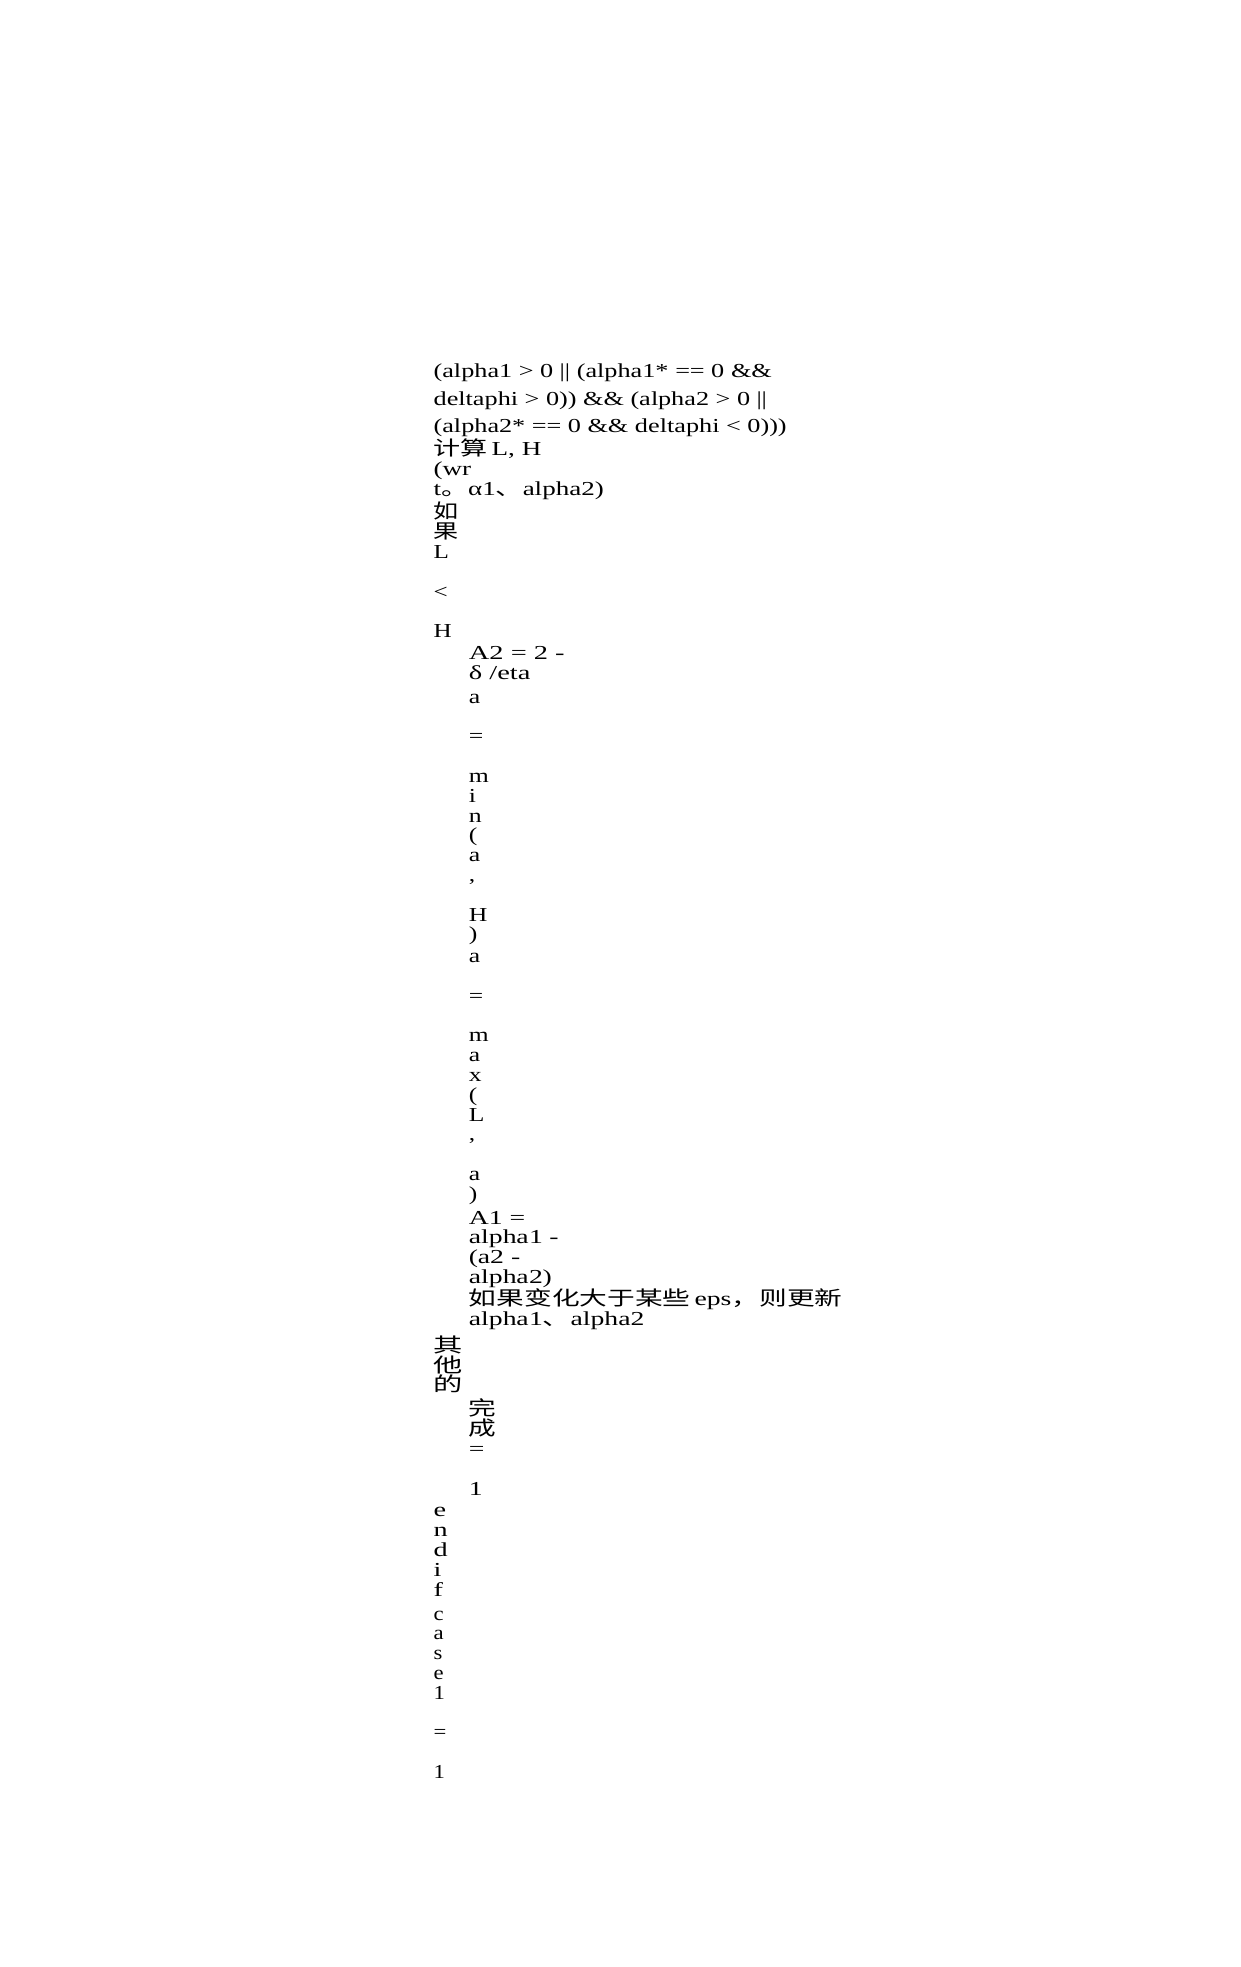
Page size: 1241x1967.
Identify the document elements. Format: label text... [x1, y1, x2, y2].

text 计算L, H (wrt。α1、alpha2) [433, 439, 638, 499]
text A2 = 2 - δ /eta [469, 644, 578, 683]
text (alpha1 > 0 || (alpha1* == 0 && deltaphi > 0)) && (alpha2 > 0 || (alpha2* == 0 && deltaphi < 0))) [433, 356, 815, 437]
text 如果变化大于某些eps，则更新alpha1、alpha2 [469, 1289, 923, 1329]
text A1 = alpha1 - (a2 - alpha2) [469, 1208, 590, 1287]
